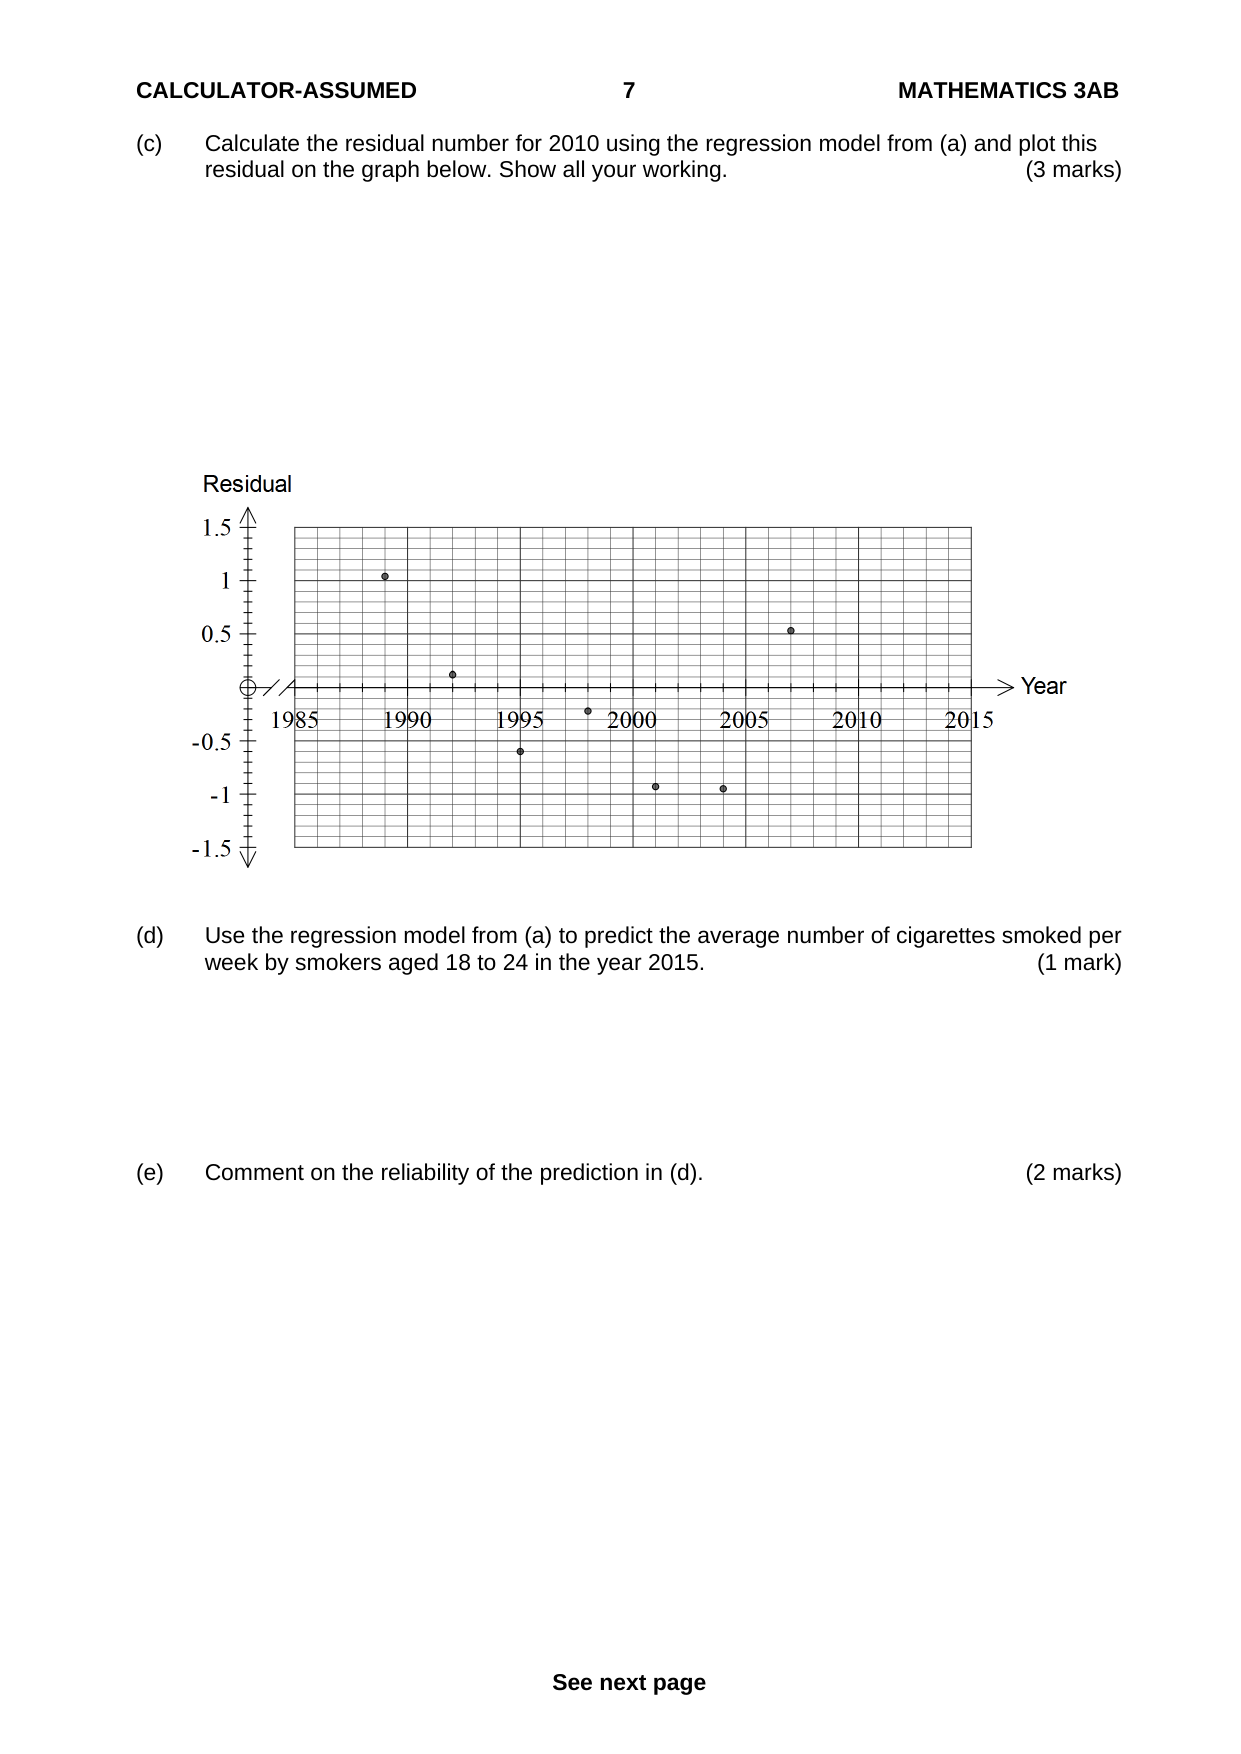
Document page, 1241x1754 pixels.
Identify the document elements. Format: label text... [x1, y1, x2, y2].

text (c) Calculate the residual number for 2010 using the regression model from (a) and plot this residual on the graph below. Show all your working. (3 marks) [136, 130, 1122, 183]
text (e) Comment on the reliability of the prediction in (d). (2 marks) [136, 1159, 1122, 1186]
text (d) Use the regression model from (a) to predict the average number of cigarettes smoked per week by smokers aged 18 to 24 in the year 2015. (1 mark) [136, 922, 1122, 975]
picture [189, 472, 1069, 870]
